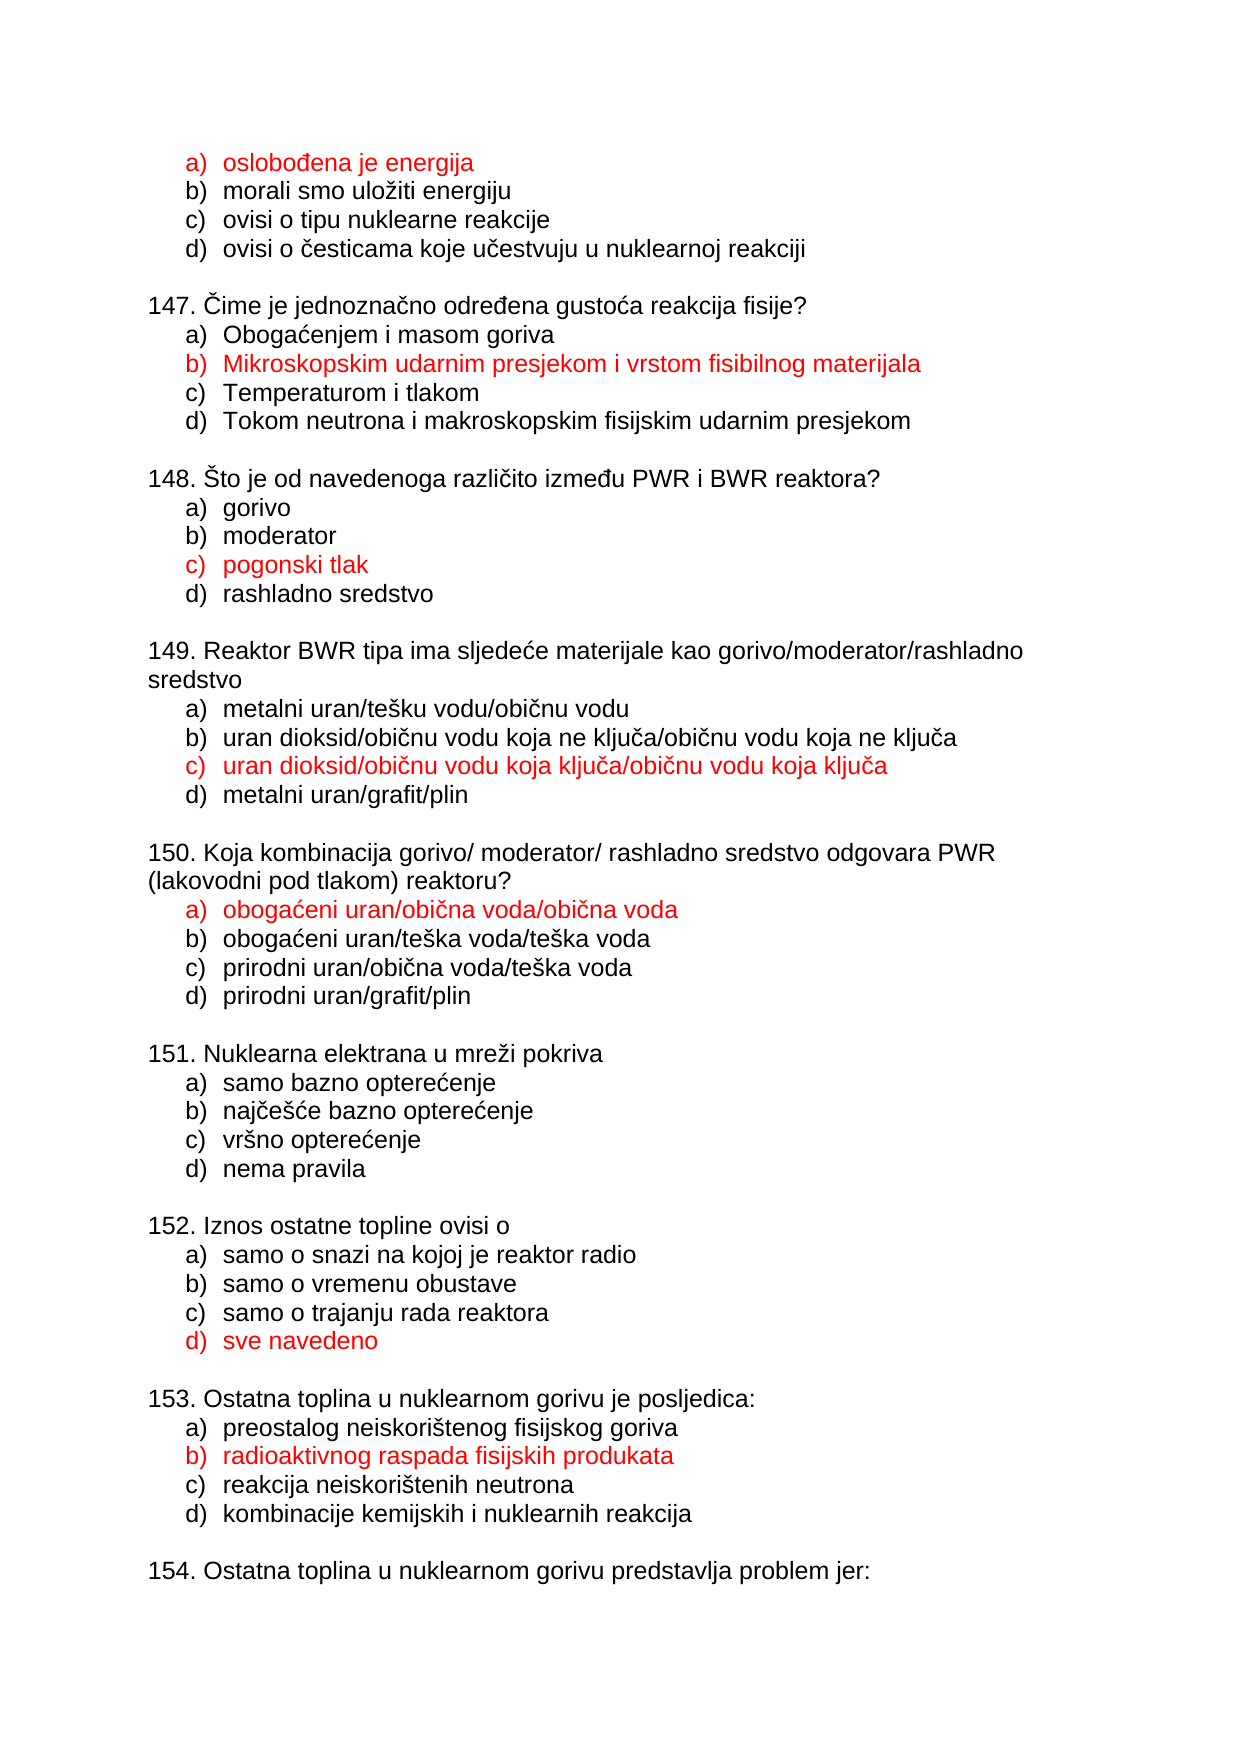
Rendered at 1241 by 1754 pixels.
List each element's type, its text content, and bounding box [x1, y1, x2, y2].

list Tokom neutrona i makroskopskim fisijskim udarnim presjekom [185, 406, 1093, 435]
list oslobođena je energija [185, 148, 1093, 176]
list samo o vremenu obustave [185, 1269, 1093, 1298]
list preostalog neiskorištenog fisijskog goriva [185, 1413, 1093, 1441]
text 151. Nuklearna elektrana u mreži pokriva [148, 1039, 1093, 1068]
list obogaćeni uran/obična voda/obična voda [185, 895, 1093, 924]
text 150. Koja kombinacija gorivo/ moderator/ rashladno sredstvo odgovara PWR (lakovodni pod tlakom) reaktoru? [148, 838, 1093, 895]
list vršno opterećenje [185, 1125, 1093, 1154]
list kombinacije kemijskih i nuklearnih reakcija [185, 1499, 1093, 1528]
text 152. Iznos ostatne topline ovisi o [148, 1211, 1093, 1240]
list samo o snazi na kojoj je reaktor radio [185, 1240, 1093, 1269]
text 147. Čime je jednoznačno određena gustoća reakcija fisije? [148, 291, 1093, 320]
list uran dioksid/običnu vodu koja ključa/običnu vodu koja ključa [185, 751, 1093, 780]
list prirodni uran/grafit/plin [185, 981, 1093, 1010]
list samo bazno opterećenje [185, 1068, 1093, 1096]
text 153. Ostatna toplina u nuklearnom gorivu je posljedica: [148, 1384, 1093, 1413]
list gorivo [185, 493, 1093, 521]
list metalni uran/grafit/plin [185, 780, 1093, 809]
list morali smo uložiti energiju [185, 176, 1093, 205]
list Obogaćenjem i masom goriva [185, 320, 1093, 349]
list samo o trajanju rada reaktora [185, 1298, 1093, 1326]
list prirodni uran/obična voda/teška voda [185, 953, 1093, 981]
list najčešće bazno opterećenje [185, 1096, 1093, 1125]
list nema pravila [185, 1154, 1093, 1183]
list pogonski tlak [185, 550, 1093, 579]
list sve navedeno [185, 1326, 1093, 1355]
list radioaktivnog raspada fisijskih produkata [185, 1441, 1093, 1470]
list moderator [185, 521, 1093, 550]
list ovisi o česticama koje učestvuju u nuklearnoj reakciji [185, 234, 1093, 263]
text 149. Reaktor BWR tipa ima sljedeće materijale kao gorivo/moderator/rashladno sredstvo [148, 636, 1093, 694]
list reakcija neiskorištenih neutrona [185, 1470, 1093, 1499]
list metalni uran/tešku vodu/običnu vodu [185, 694, 1093, 723]
list rashladno sredstvo [185, 579, 1093, 608]
list Temperaturom i tlakom [185, 378, 1093, 406]
list Mikroskopskim udarnim presjekom i vrstom fisibilnog materijala [185, 349, 1093, 378]
text 148. Što je od navedenoga različito između PWR i BWR reaktora? [148, 464, 1093, 493]
list ovisi o tipu nuklearne reakcije [185, 205, 1093, 234]
text 154. Ostatna toplina u nuklearnom gorivu predstavlja problem jer: [148, 1556, 1093, 1585]
list uran dioksid/običnu vodu koja ne ključa/običnu vodu koja ne ključa [185, 723, 1093, 751]
list obogaćeni uran/teška voda/teška voda [185, 924, 1093, 953]
